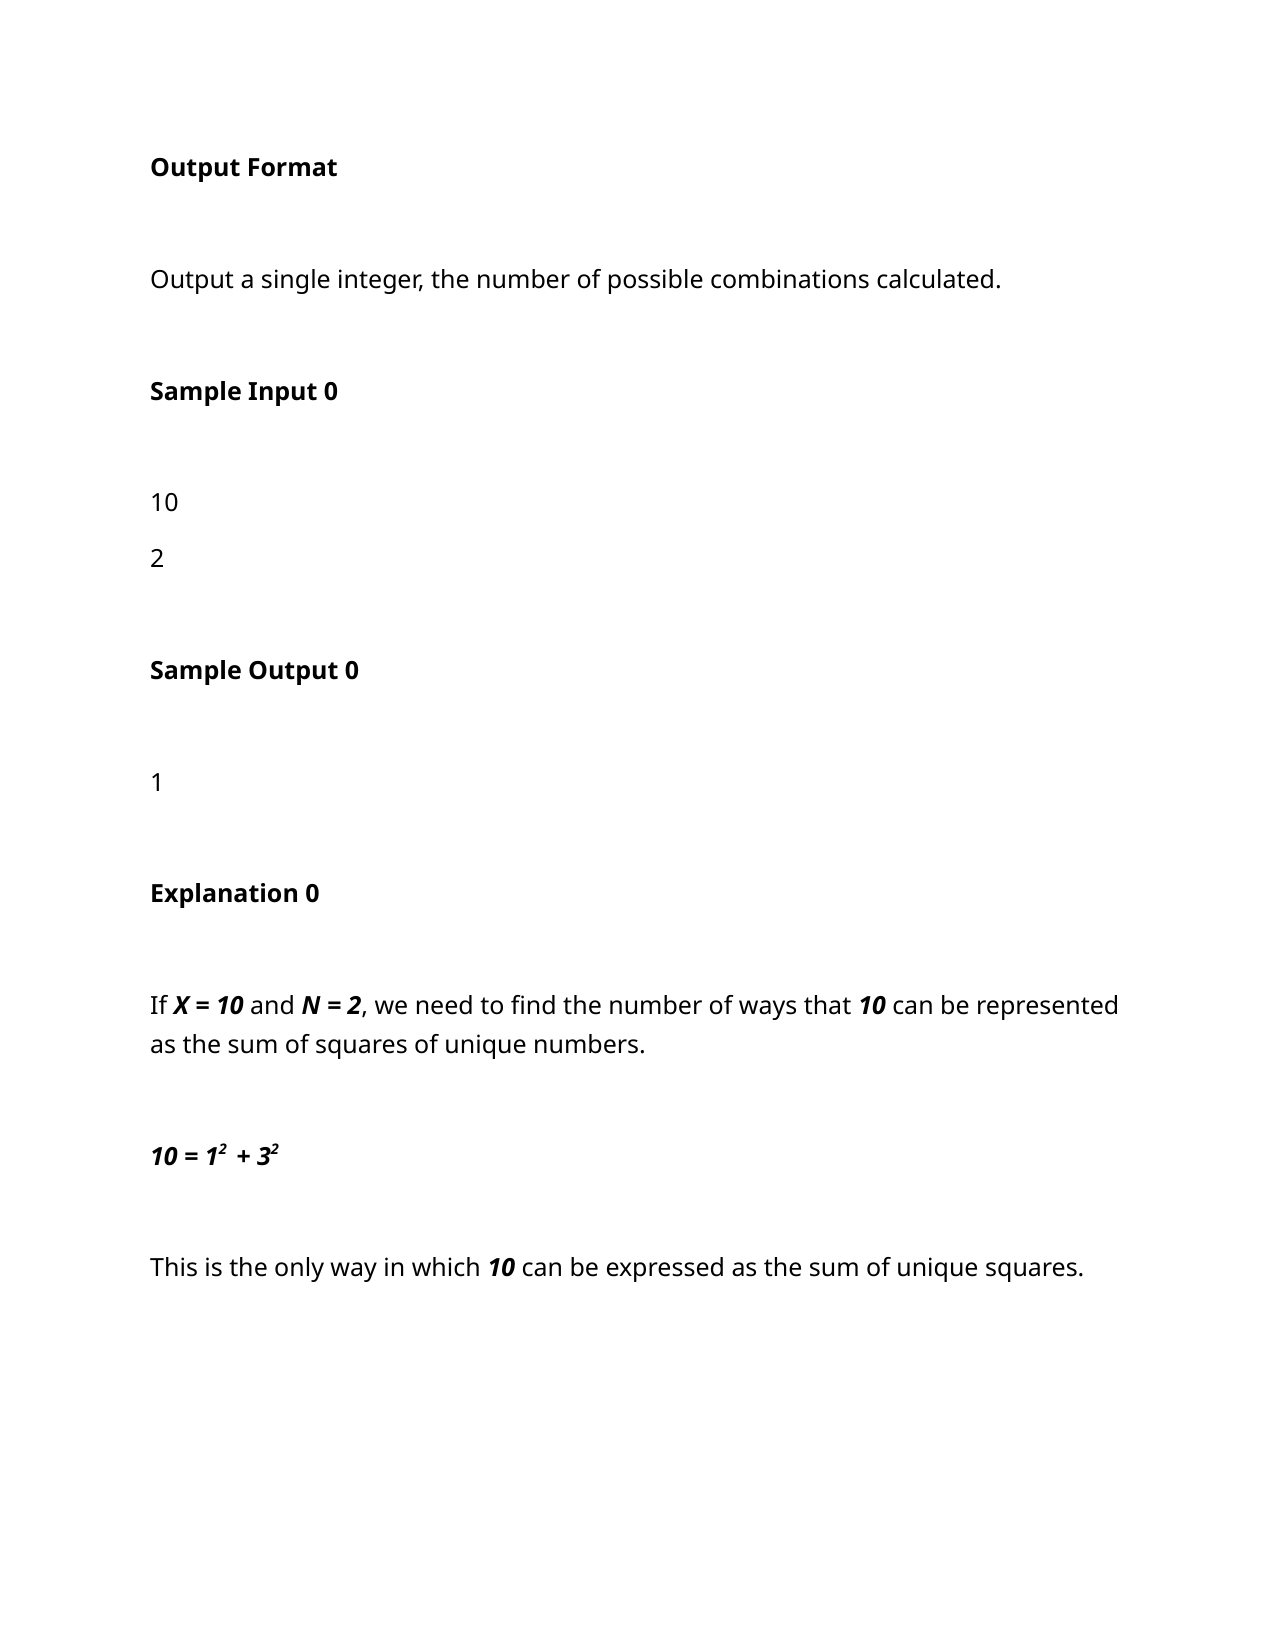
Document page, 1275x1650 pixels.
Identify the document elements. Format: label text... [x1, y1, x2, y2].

text 1 [150, 764, 1125, 798]
text Output Format [150, 150, 1125, 184]
text Sample Input 0 [150, 373, 1125, 407]
text 2 [150, 541, 1125, 575]
text 10 = 12 + 32 [150, 1138, 1125, 1172]
text 10 [150, 485, 1125, 519]
text Output a single integer, the number of possible combinations calculated. [150, 262, 1125, 296]
text Sample Output 0 [150, 652, 1125, 687]
text If X = 10 and N = 2, we need to find the number of ways that 10 can be represented as the sum of squares of unique numbers. [150, 987, 1125, 1061]
text This is the only way in which 10 can be expressed as the sum of unique squares. [150, 1250, 1125, 1284]
text Explanation 0 [150, 876, 1125, 910]
